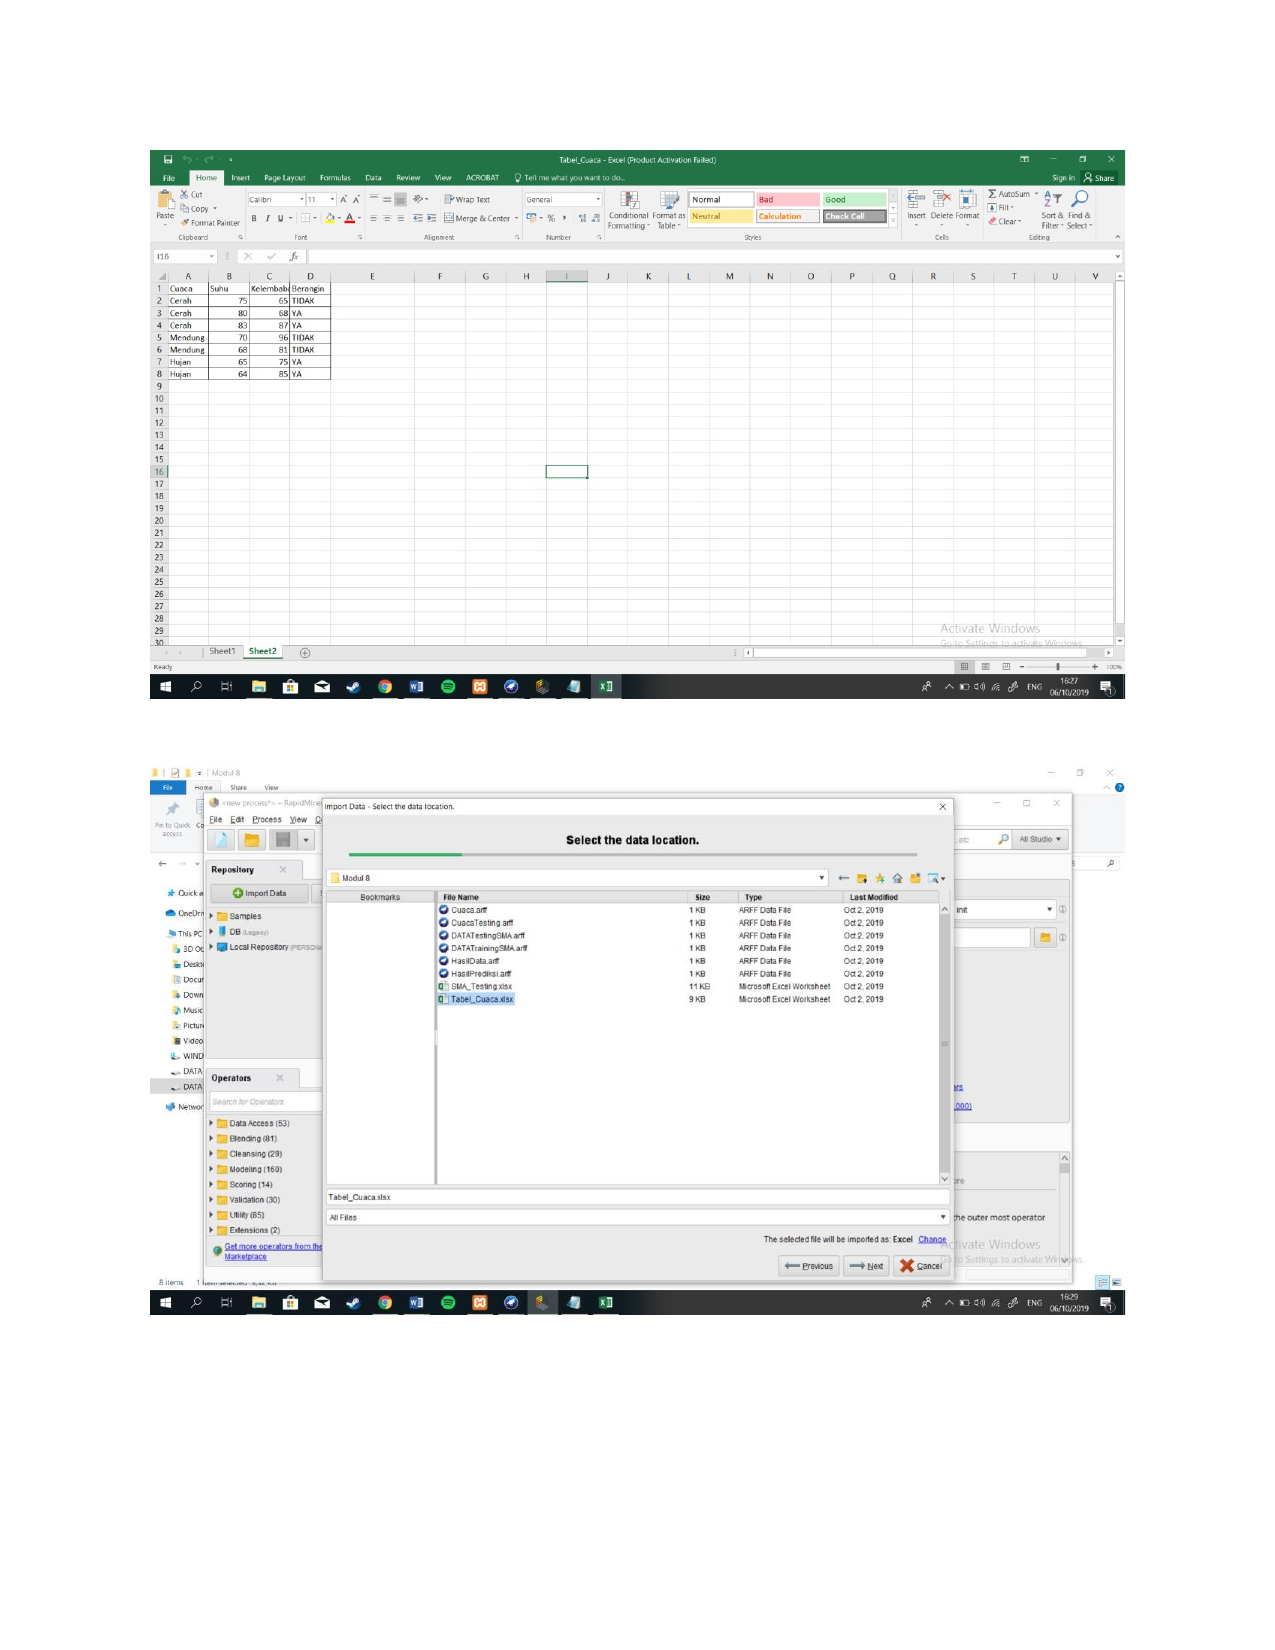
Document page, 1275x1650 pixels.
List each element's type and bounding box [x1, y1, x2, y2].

picture [150, 766, 1125, 1315]
picture [150, 150, 1125, 699]
